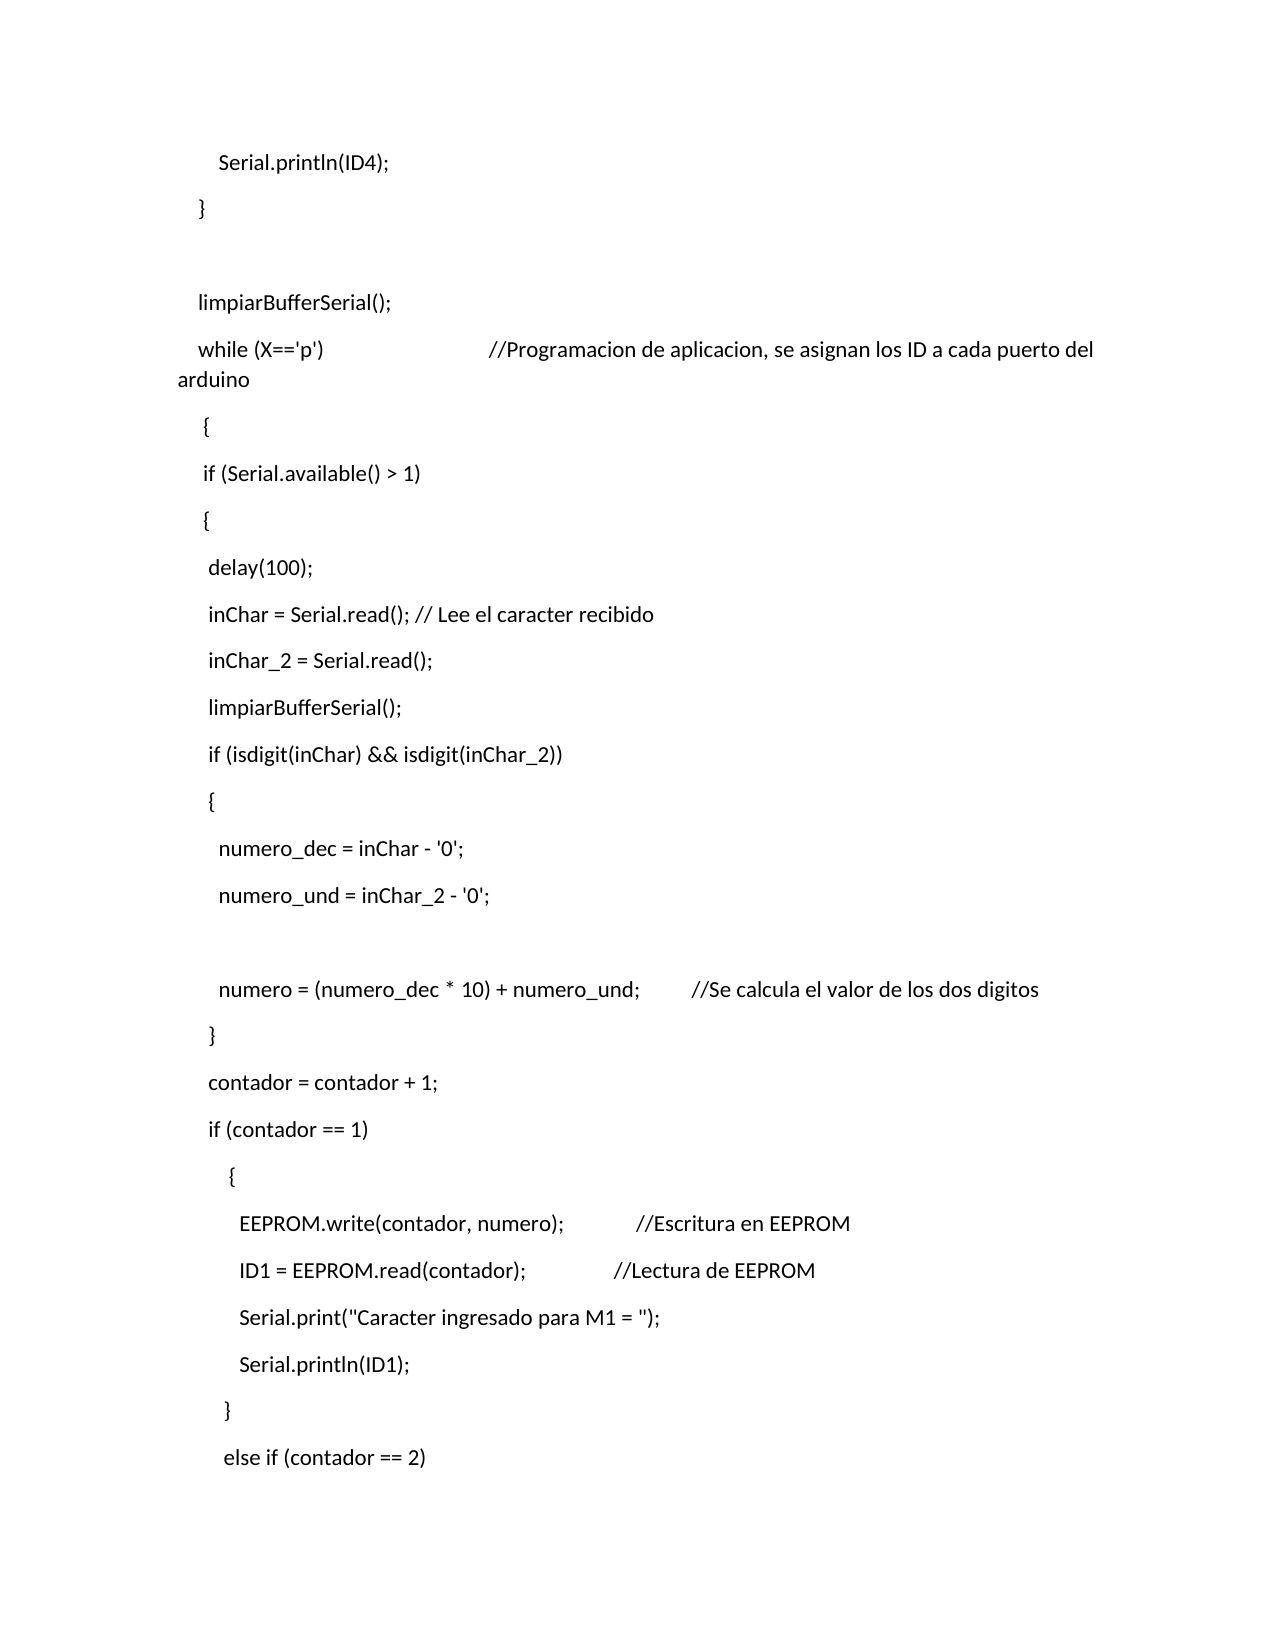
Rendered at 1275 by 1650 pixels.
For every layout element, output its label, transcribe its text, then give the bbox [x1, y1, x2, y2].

text numero = (numero_dec * 10) + numero_und; //Se calcula el valor de los dos digitos [177, 975, 1098, 1003]
text else if (contador == 2) [177, 1443, 1098, 1471]
text Serial.println(ID1); [177, 1350, 1098, 1378]
text limpiarBufferSerial(); [177, 693, 1098, 721]
text numero_dec = inChar - '0'; [177, 834, 1098, 862]
text } [177, 1397, 1098, 1424]
text Serial.print("Caracter ingresado para M1 = "); [177, 1303, 1098, 1331]
text contador = contador + 1; [177, 1068, 1098, 1096]
text } [177, 194, 1098, 222]
text numero_und = inChar_2 - '0'; [177, 881, 1098, 909]
text if (contador == 1) [177, 1115, 1098, 1143]
text { [177, 787, 1098, 815]
text inChar = Serial.read(); // Lee el caracter recibido [177, 600, 1098, 628]
text ID1 = EEPROM.read(contador); //Lectura de EEPROM [177, 1256, 1098, 1284]
text { [177, 1162, 1098, 1190]
text inChar_2 = Serial.read(); [177, 647, 1098, 674]
text delay(100); [177, 553, 1098, 581]
text if (Serial.available() > 1) [177, 459, 1098, 487]
text limpiarBufferSerial(); [177, 288, 1098, 316]
text if (isdigit(inChar) && isdigit(inChar_2)) [177, 740, 1098, 768]
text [177, 1209, 1098, 1237]
text Serial.println(ID4); [177, 148, 1098, 176]
text while (X=='p') //Programacion de aplicacion, se asignan los ID a cada puerto del arduino [177, 335, 1098, 393]
text { [177, 506, 1098, 534]
text { [177, 412, 1098, 440]
text } [177, 1022, 1098, 1049]
